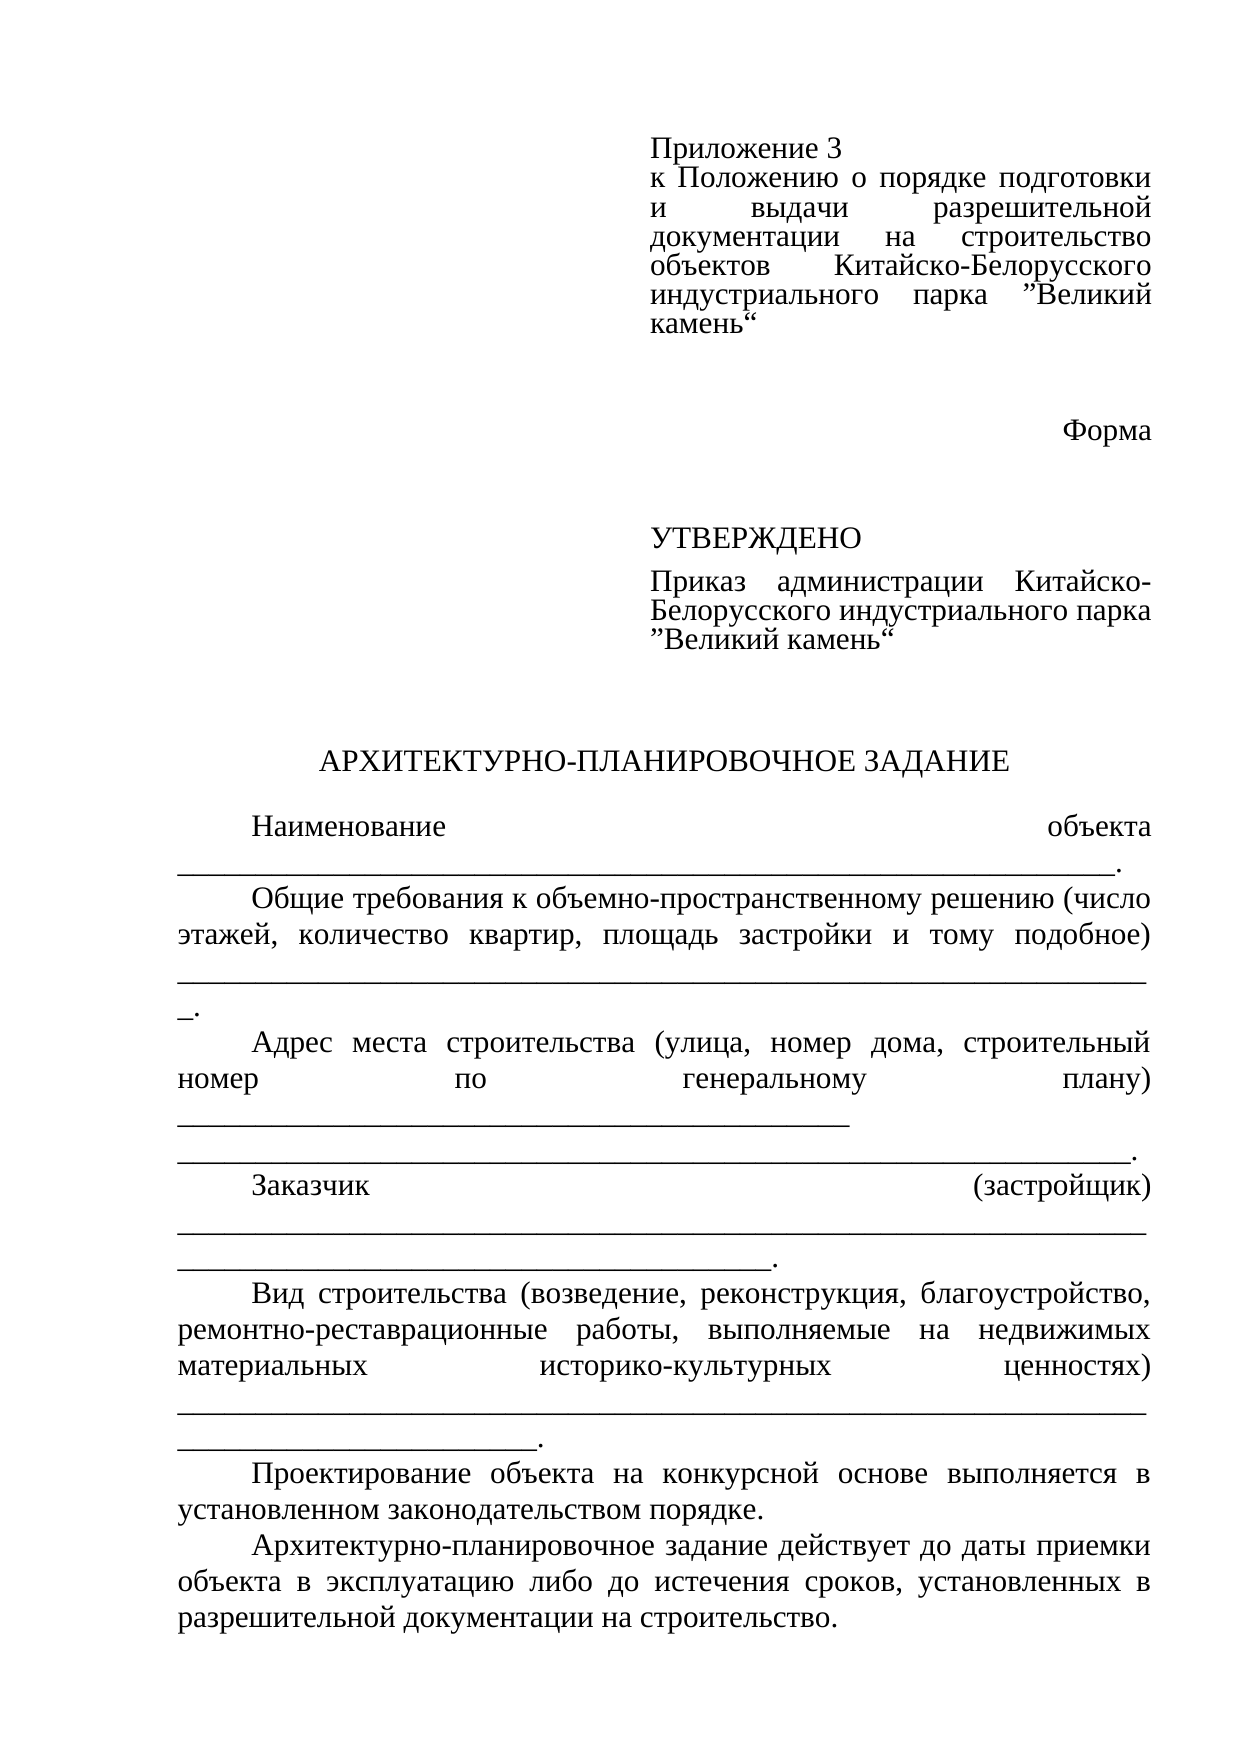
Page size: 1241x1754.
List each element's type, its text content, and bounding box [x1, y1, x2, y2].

text к Положению о порядке подготовки и выдачи разрешительной документации на строительство объектов Китайско-Белорусского индустриального парка ”Великий камень“ [650, 164, 1152, 339]
text _____________________________________________________________. [177, 1131, 1152, 1167]
text Проектирование объекта на конкурсной основе выполняется в установленном законодательством порядке. [177, 1454, 1152, 1526]
text Форма [650, 411, 1152, 447]
text Наименование объекта ____________________________________________________________. [177, 807, 1152, 879]
text АРХИТЕКТУРНО-ПЛАНИРОВОЧНОЕ ЗАДАНИЕ [177, 743, 1152, 778]
text УТВЕРЖДЕНО [650, 519, 1152, 555]
text Приложение 3 [650, 135, 1152, 164]
text Архитектурно-планировочное задание действует до даты приемки объекта в эксплуатацию либо до истечения сроков, установленных в разрешительной документации на строительство. [177, 1526, 1152, 1634]
text Заказчик (застройщик) ____________________________________________________________________________________________________. [177, 1167, 1152, 1274]
text Адрес места строительства (улица, номер дома, строительный номер по генеральному плану) ___________________________________________ [177, 1023, 1152, 1131]
text Вид строительства (возведение, реконструкция, благоустройство, ремонтно-реставрационные работы, выполняемые на недвижимых материальных историко-культурных ценностях) _____________________________________________________________________________________. [177, 1274, 1152, 1454]
text Приказ администрации Китайско-Белорусского индустриального парка ”Великий камень“ [650, 568, 1152, 655]
text Общие требования к объемно-пространственному решению (число этажей, количество квартир, площадь застройки и тому подобное) _______________________________________________________________. [177, 879, 1152, 1023]
